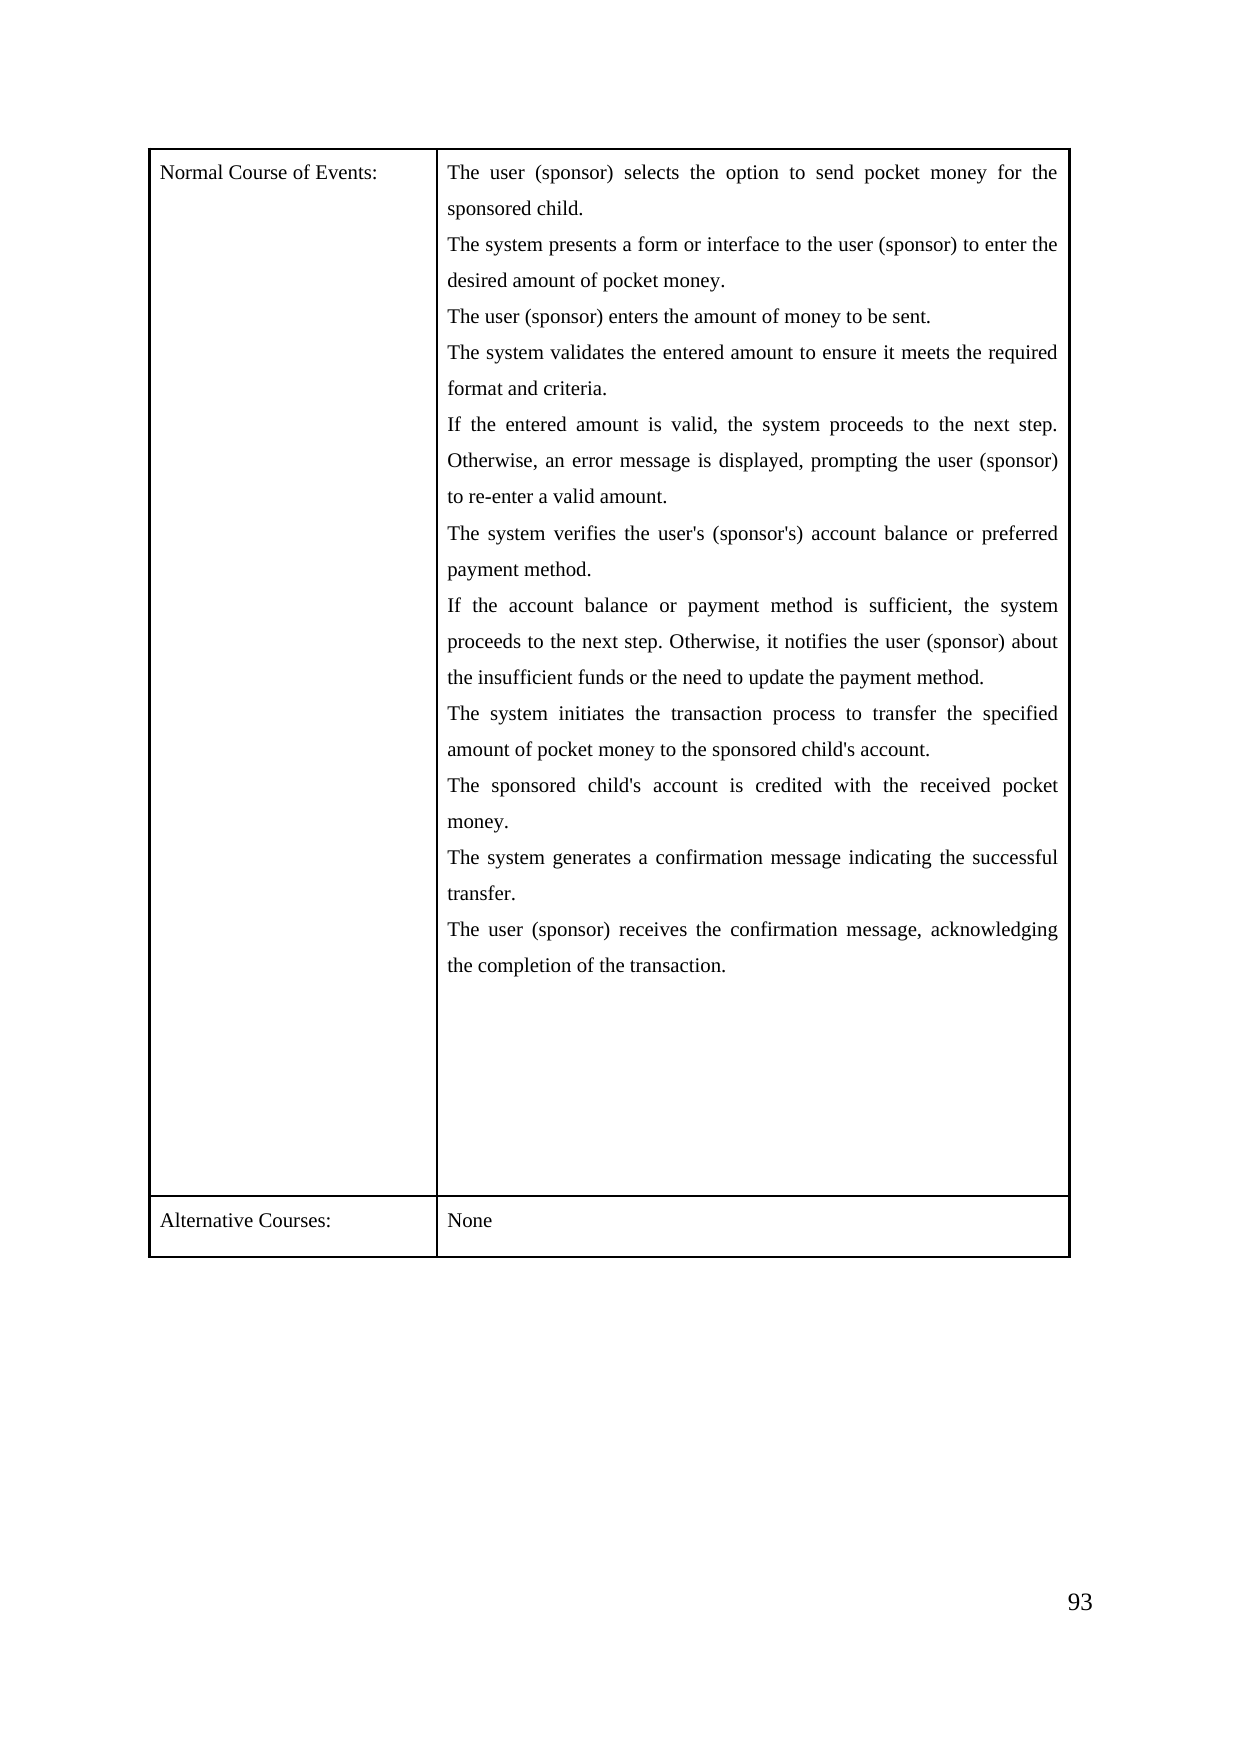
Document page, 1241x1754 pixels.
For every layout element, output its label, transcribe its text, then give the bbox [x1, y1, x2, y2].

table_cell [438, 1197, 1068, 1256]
table_cell The user (sponsor) selects the option to send pocket money for the sponsored child. The system presents a form or interface to the user (sponsor) to enter the desired amount of pocket money. The user (sponsor) enters the amount of money to be sent. The system validates the entered amount to ensure it meets the required format and criteria. If the entered amount is valid, the system proceeds to the next step. Otherwise, an error message is displayed, prompting the user (sponsor) to re-enter a valid amount. The system verifies the user's (sponsor's) account balance or preferred payment method. If the account balance or payment method is sufficient, the system proceeds to the next step. Otherwise, it notifies the user (sponsor) about the insufficient funds or the need to update the payment method. The system initiates the transaction process to transfer the specified amount of pocket money to the sponsored child's account. The sponsored child's account is credited with the received pocket money. The system generates a confirmation message indicating the successful transfer. The user (sponsor) receives the confirmation message, acknowledging the completion of the transaction. [438, 150, 1068, 1195]
table_cell Normal Course of Events: [151, 150, 436, 1195]
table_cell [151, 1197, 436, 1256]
